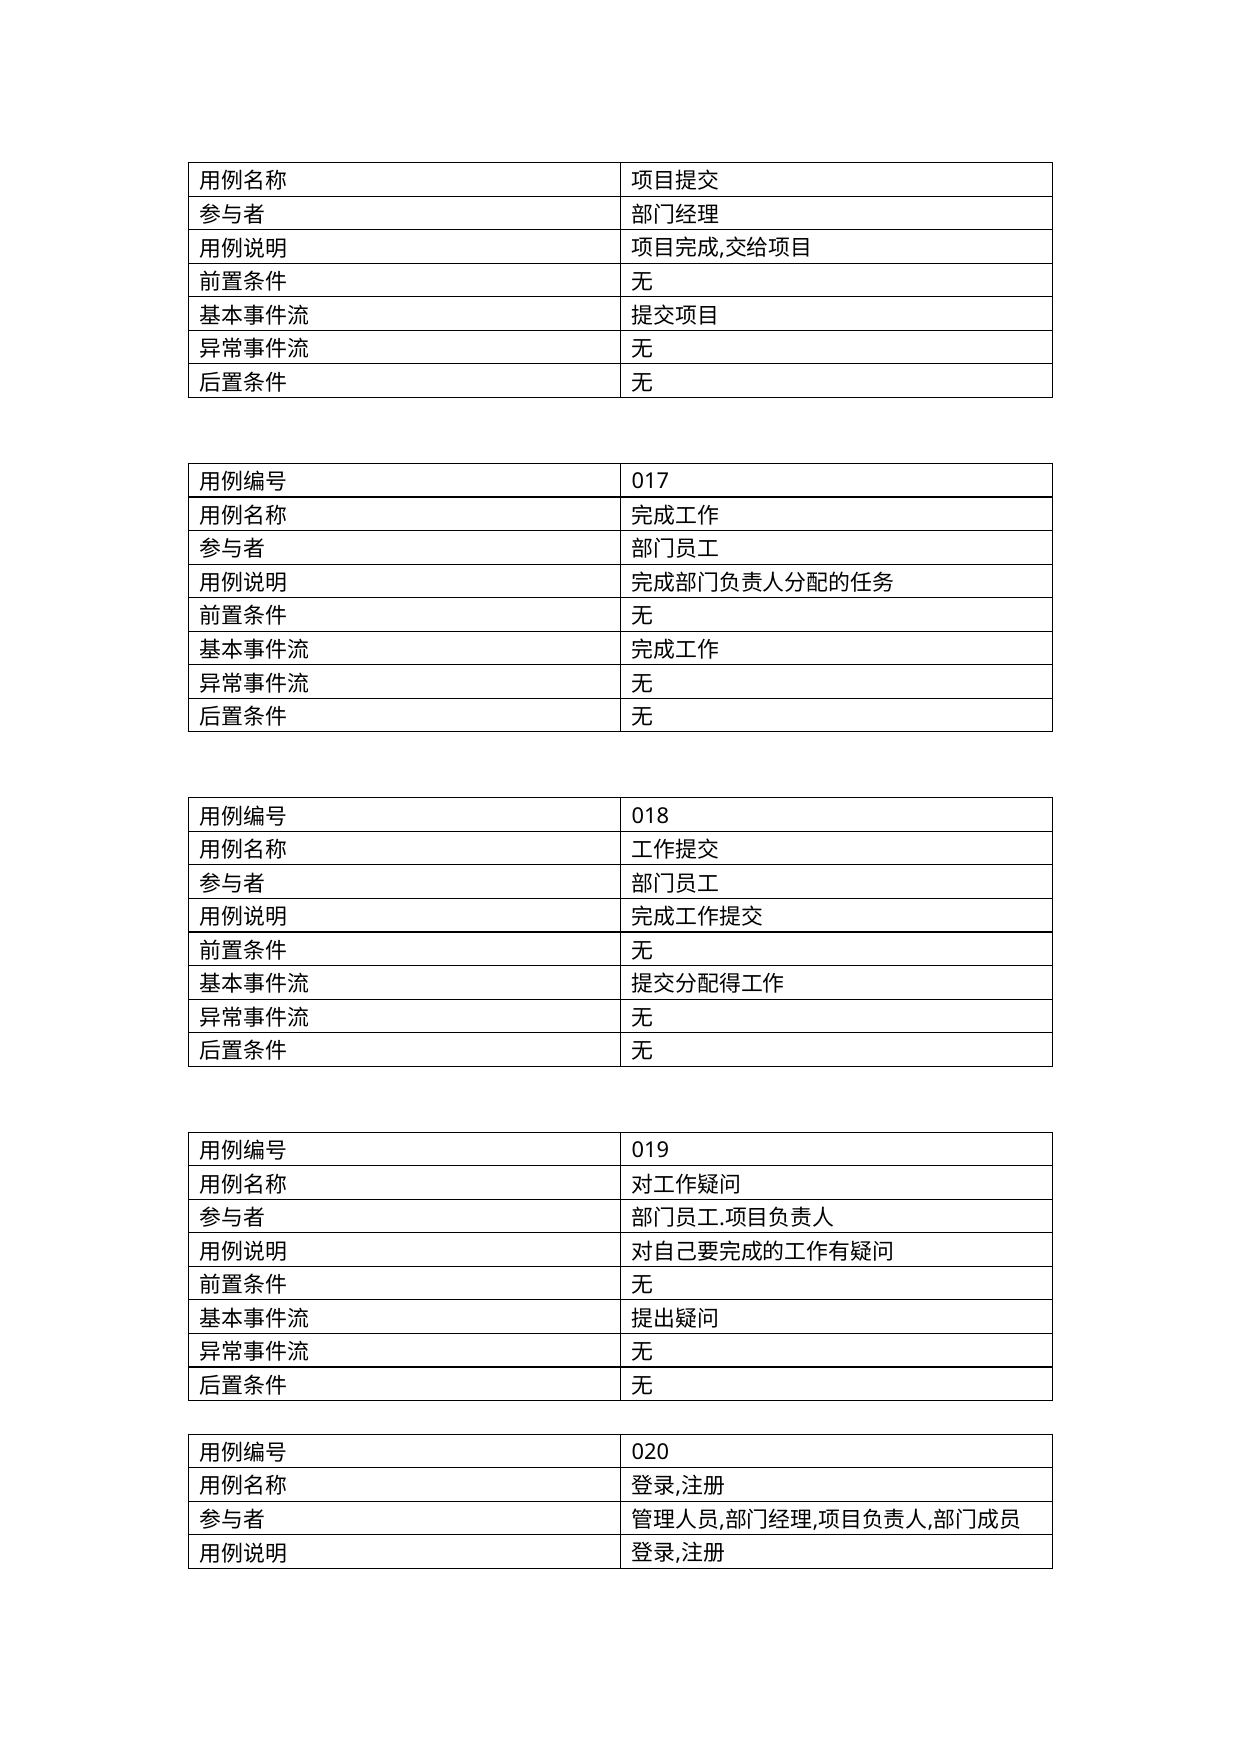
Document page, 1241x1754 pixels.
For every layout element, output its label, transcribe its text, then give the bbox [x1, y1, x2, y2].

table_header 用例编号 [189, 1435, 620, 1467]
table_cell 部门员工 [621, 865, 1052, 898]
table_header 019 [621, 1133, 1052, 1165]
table_header 018 [621, 798, 1052, 831]
table_cell 完成工作 [621, 632, 1052, 664]
table_cell 异常事件流 [189, 1334, 620, 1366]
table_cell 项目完成,交给项目 [621, 230, 1052, 263]
table_cell 完成工作提交 [621, 899, 1052, 931]
table_cell 无 [621, 665, 1052, 698]
table_cell 提交分配得工作 [621, 966, 1052, 998]
table_cell 前置条件 [189, 933, 620, 965]
table_cell 用例名称 [189, 1166, 620, 1199]
table_cell 参与者 [189, 531, 620, 563]
table_cell 提交项目 [621, 297, 1052, 330]
table_cell 用例名称 [189, 498, 620, 530]
table_cell 提出疑问 [621, 1300, 1052, 1333]
table_cell 前置条件 [189, 1267, 620, 1299]
table_cell 异常事件流 [189, 331, 620, 363]
table_cell 工作提交 [621, 832, 1052, 864]
table_cell 部门员工.项目负责人 [621, 1200, 1052, 1232]
table_cell 后置条件 [189, 364, 620, 397]
table_cell 参与者 [189, 197, 620, 229]
table_header 用例编号 [189, 1133, 620, 1165]
table_cell 登录,注册 [621, 1535, 1052, 1568]
table_cell 无 [621, 264, 1052, 296]
table_cell 部门经理 [621, 197, 1052, 229]
table_cell 部门员工 [621, 531, 1052, 563]
table_cell 用例说明 [189, 899, 620, 931]
table_cell 参与者 [189, 1502, 620, 1534]
table_cell 用例说明 [189, 1233, 620, 1266]
table_cell 对自己要完成的工作有疑问 [621, 1233, 1052, 1266]
table_cell 管理人员,部门经理,项目负责人,部门成员 [621, 1502, 1052, 1534]
table_cell 无 [621, 699, 1052, 731]
table_cell 无 [621, 1334, 1052, 1366]
table_cell 后置条件 [189, 1368, 620, 1400]
table_cell 完成工作 [621, 498, 1052, 530]
table_cell 基本事件流 [189, 632, 620, 664]
table_cell 用例名称 [189, 832, 620, 864]
table_cell 无 [621, 1368, 1052, 1400]
table_cell 用例说明 [189, 230, 620, 263]
table_cell 异常事件流 [189, 1000, 620, 1032]
table_cell 参与者 [189, 865, 620, 898]
table_cell 对工作疑问 [621, 1166, 1052, 1199]
table_cell 登录,注册 [621, 1468, 1052, 1501]
table_cell 无 [621, 598, 1052, 631]
table_header 020 [621, 1435, 1052, 1467]
table_cell 用例名称 [189, 163, 620, 196]
table_cell 用例说明 [189, 565, 620, 597]
table_cell 无 [621, 933, 1052, 965]
table_header 017 [621, 464, 1052, 496]
table_cell 完成部门负责人分配的任务 [621, 565, 1052, 597]
table_cell 基本事件流 [189, 966, 620, 998]
table_cell 无 [621, 1000, 1052, 1032]
table_cell 基本事件流 [189, 297, 620, 330]
table_cell 后置条件 [189, 699, 620, 731]
table_header 用例编号 [189, 798, 620, 831]
table_cell 前置条件 [189, 598, 620, 631]
table_cell 项目提交 [621, 163, 1052, 196]
table_cell 无 [621, 331, 1052, 363]
table_cell 无 [621, 1033, 1052, 1066]
table_cell 前置条件 [189, 264, 620, 296]
table_cell 用例说明 [189, 1535, 620, 1568]
table_cell 无 [621, 1267, 1052, 1299]
table_cell 无 [621, 364, 1052, 397]
table_cell 后置条件 [189, 1033, 620, 1066]
table_cell 异常事件流 [189, 665, 620, 698]
table_header 用例编号 [189, 464, 620, 496]
table_cell 用例名称 [189, 1468, 620, 1501]
table_cell 基本事件流 [189, 1300, 620, 1333]
table_cell 参与者 [189, 1200, 620, 1232]
